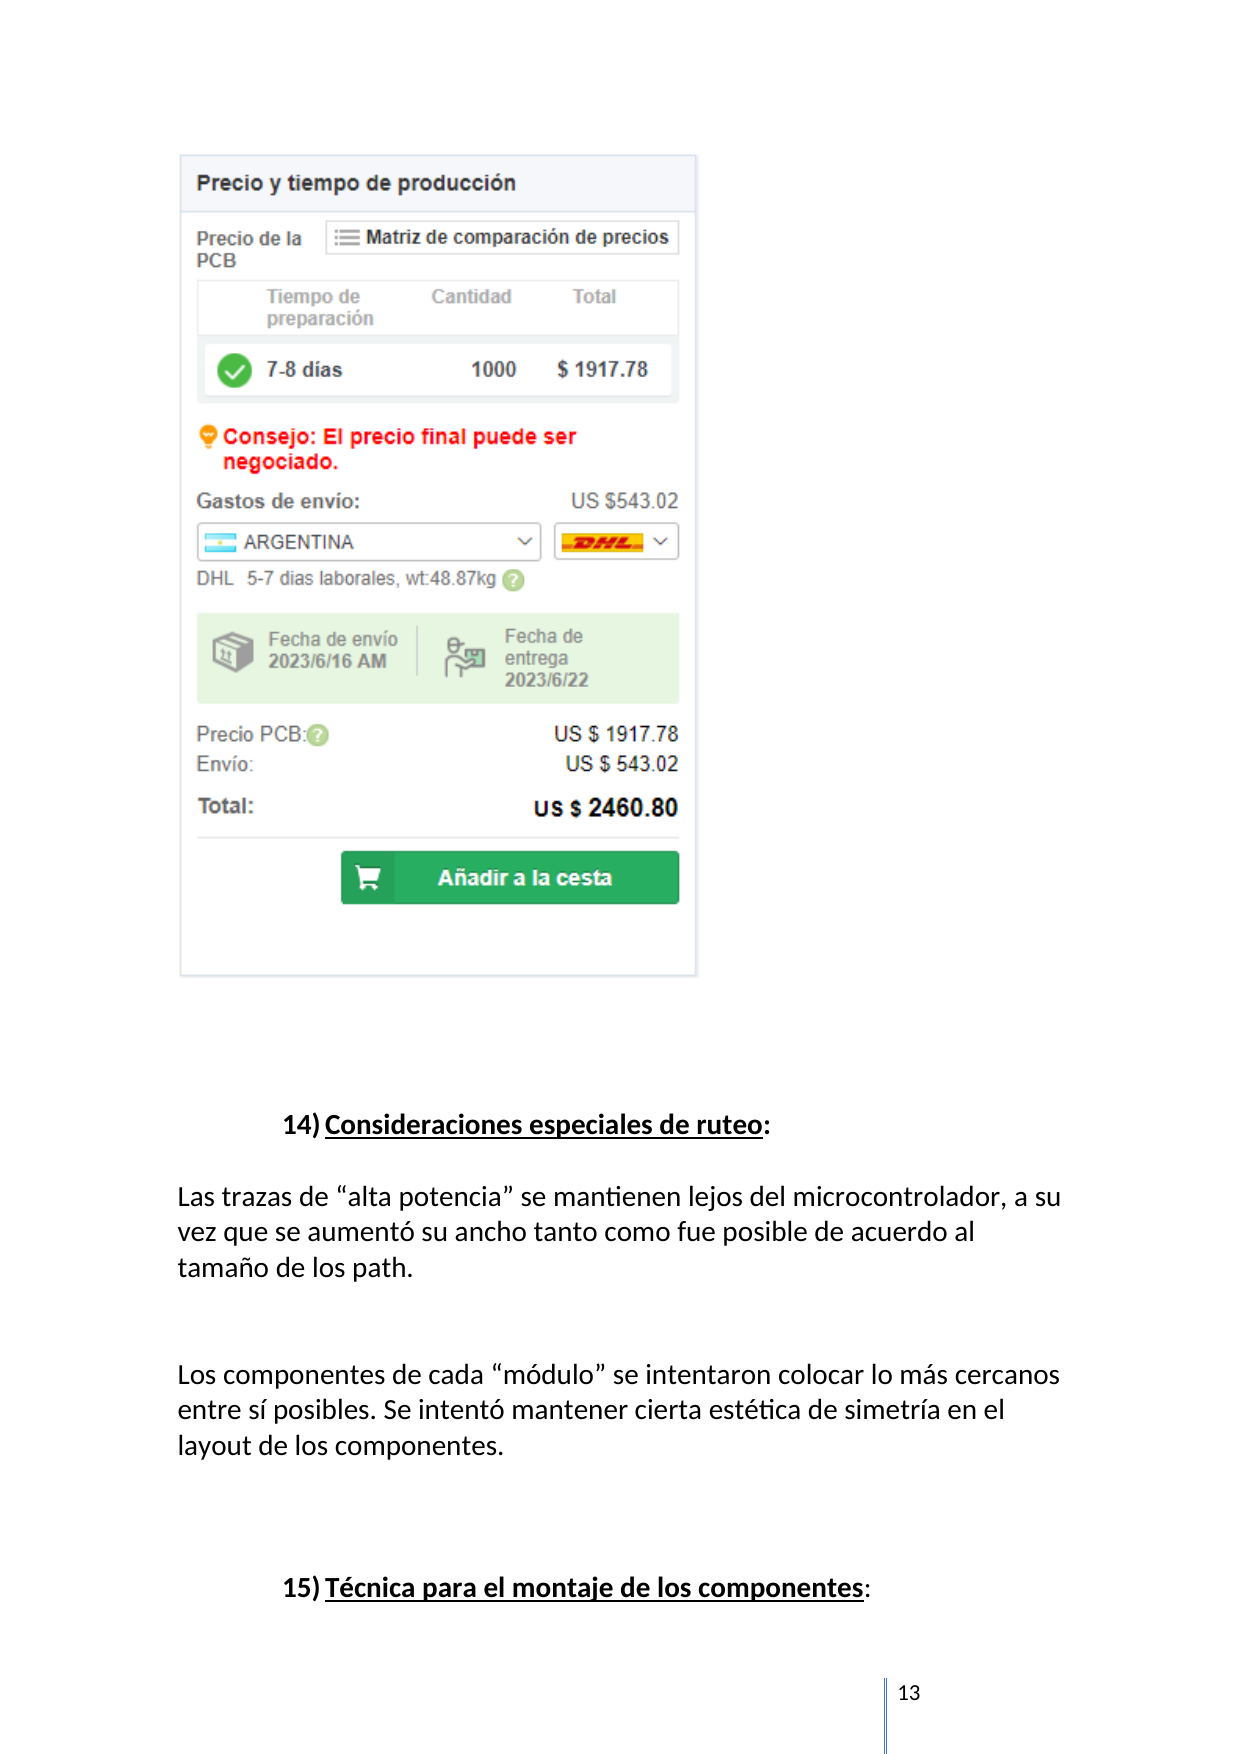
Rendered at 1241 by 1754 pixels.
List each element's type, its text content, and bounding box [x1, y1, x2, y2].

picture [177, 147, 703, 978]
text Los componentes de cada “módulo” se intentaron colocar lo más cercanos entre sí posibles. Se intentó mantener cierta estética de simetría en el layout de los componentes. [177, 1356, 1063, 1463]
text Las trazas de “alta potencia” se mantienen lejos del microcontrolador, a su vez que se aumentó su ancho tanto como fue posible de acuerdo al tamaño de los path. [177, 1178, 1063, 1284]
list Técnica para el montaje de los componentes: [252, 1569, 1063, 1605]
list Consideraciones especiales de ruteo: [252, 1106, 1063, 1142]
